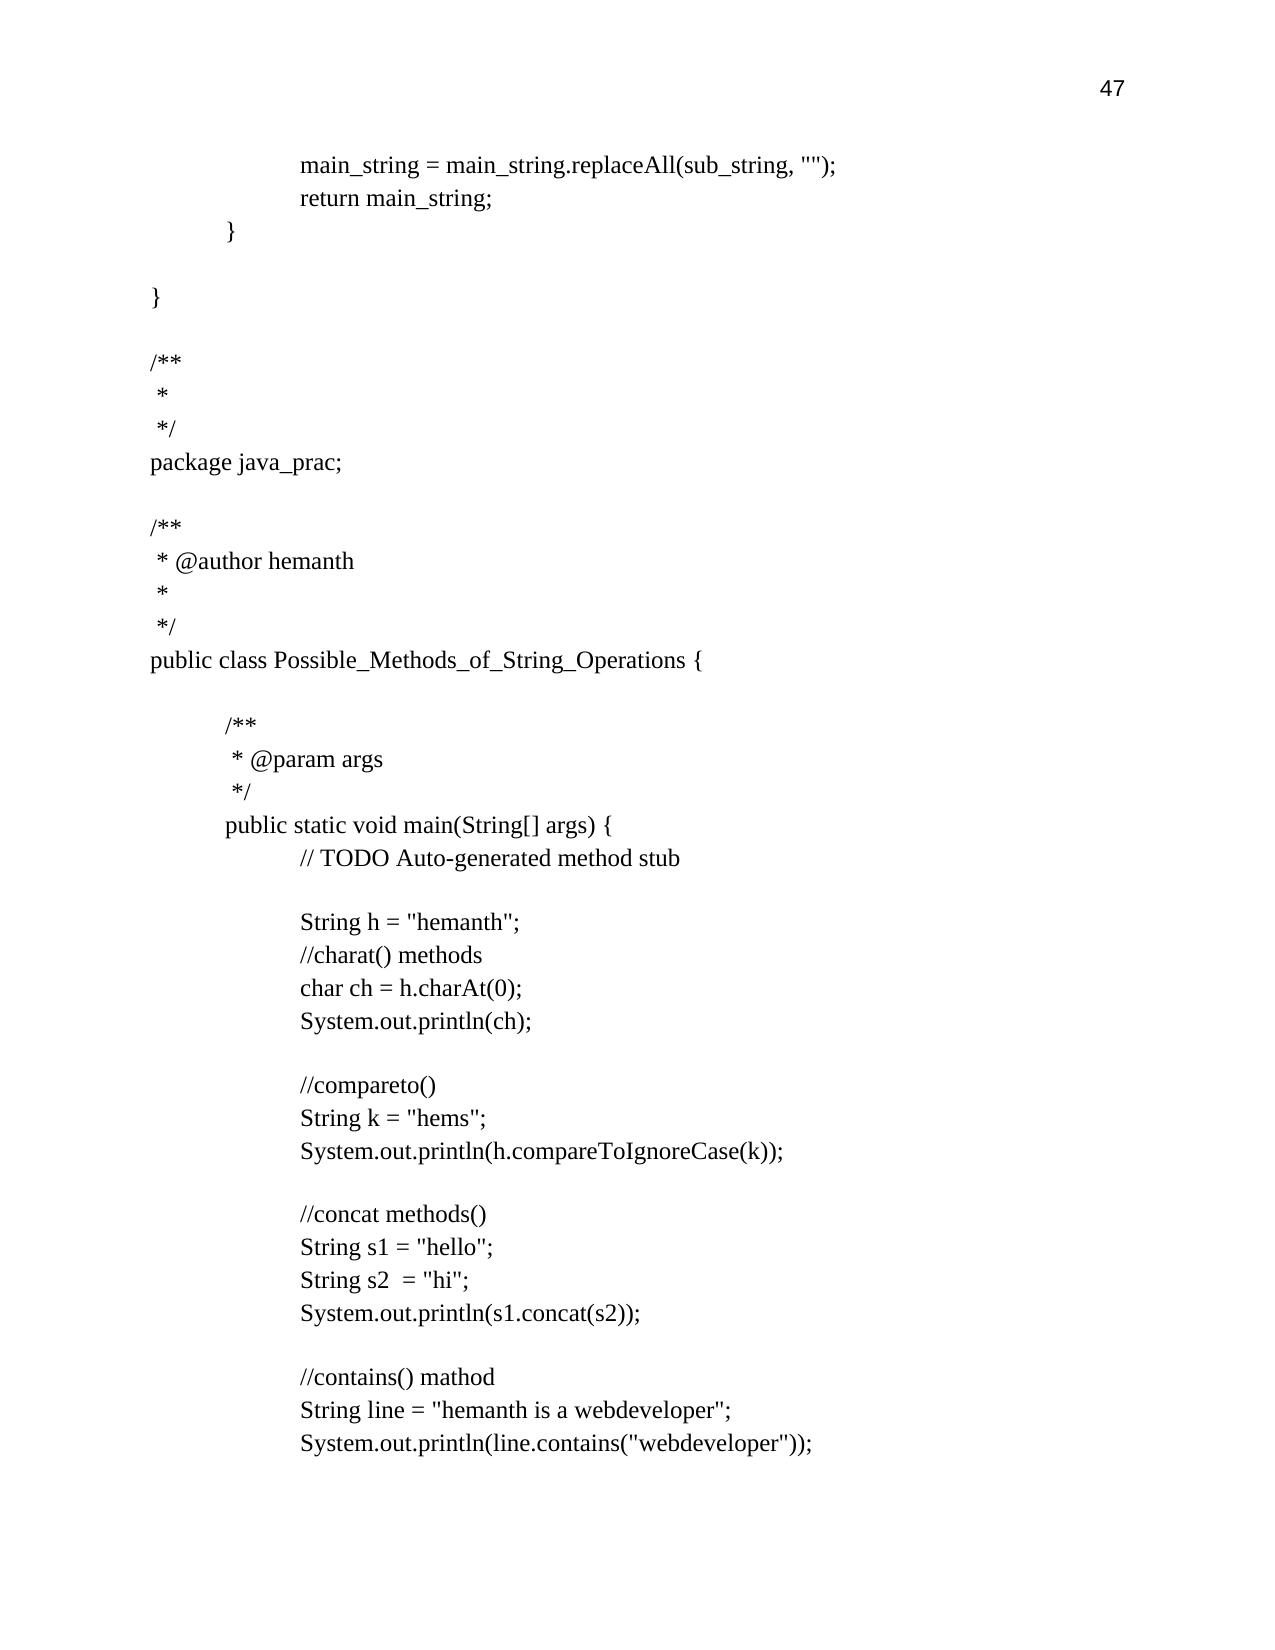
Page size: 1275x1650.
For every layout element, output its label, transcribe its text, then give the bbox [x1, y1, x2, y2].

text * [150, 381, 1125, 410]
text return main_string; [150, 183, 1125, 212]
text String h = "hemanth"; [150, 907, 1125, 936]
text String s1 = "hello"; [150, 1232, 1125, 1261]
text System.out.println(line.contains("webdeveloper")); [150, 1428, 1125, 1457]
text char ch = h.charAt(0); [150, 973, 1125, 1002]
text /** [150, 711, 1125, 740]
text System.out.println(ch); [150, 1006, 1125, 1035]
text /** [150, 513, 1125, 542]
text package java_prac; [150, 447, 1125, 476]
text // TODO Auto-generated method stub [150, 843, 1125, 872]
text main_string = main_string.replaceAll(sub_string, ""); [150, 150, 1125, 179]
text System.out.println(h.compareToIgnoreCase(k)); [150, 1136, 1125, 1164]
text //contains() mathod [150, 1362, 1125, 1391]
text String k = "hems"; [150, 1103, 1125, 1132]
text } [150, 282, 1125, 311]
text */ [150, 612, 1125, 641]
text public class Possible_Methods_of_String_Operations { [150, 645, 1125, 674]
text System.out.println(s1.concat(s2)); [150, 1298, 1125, 1327]
text //concat methods() [150, 1199, 1125, 1228]
text } [150, 216, 1125, 245]
text * [150, 579, 1125, 608]
text */ [150, 777, 1125, 806]
text //compareto() [150, 1070, 1125, 1098]
text public static void main(String[] args) { [150, 810, 1125, 839]
text String s2 = "hi"; [150, 1266, 1125, 1294]
text String line = "hemanth is a webdeveloper"; [150, 1395, 1125, 1424]
text * @param args [150, 744, 1125, 773]
text */ [150, 414, 1125, 443]
text * @author hemanth [150, 546, 1125, 575]
text //charat() methods [150, 940, 1125, 969]
text /** [150, 348, 1125, 377]
